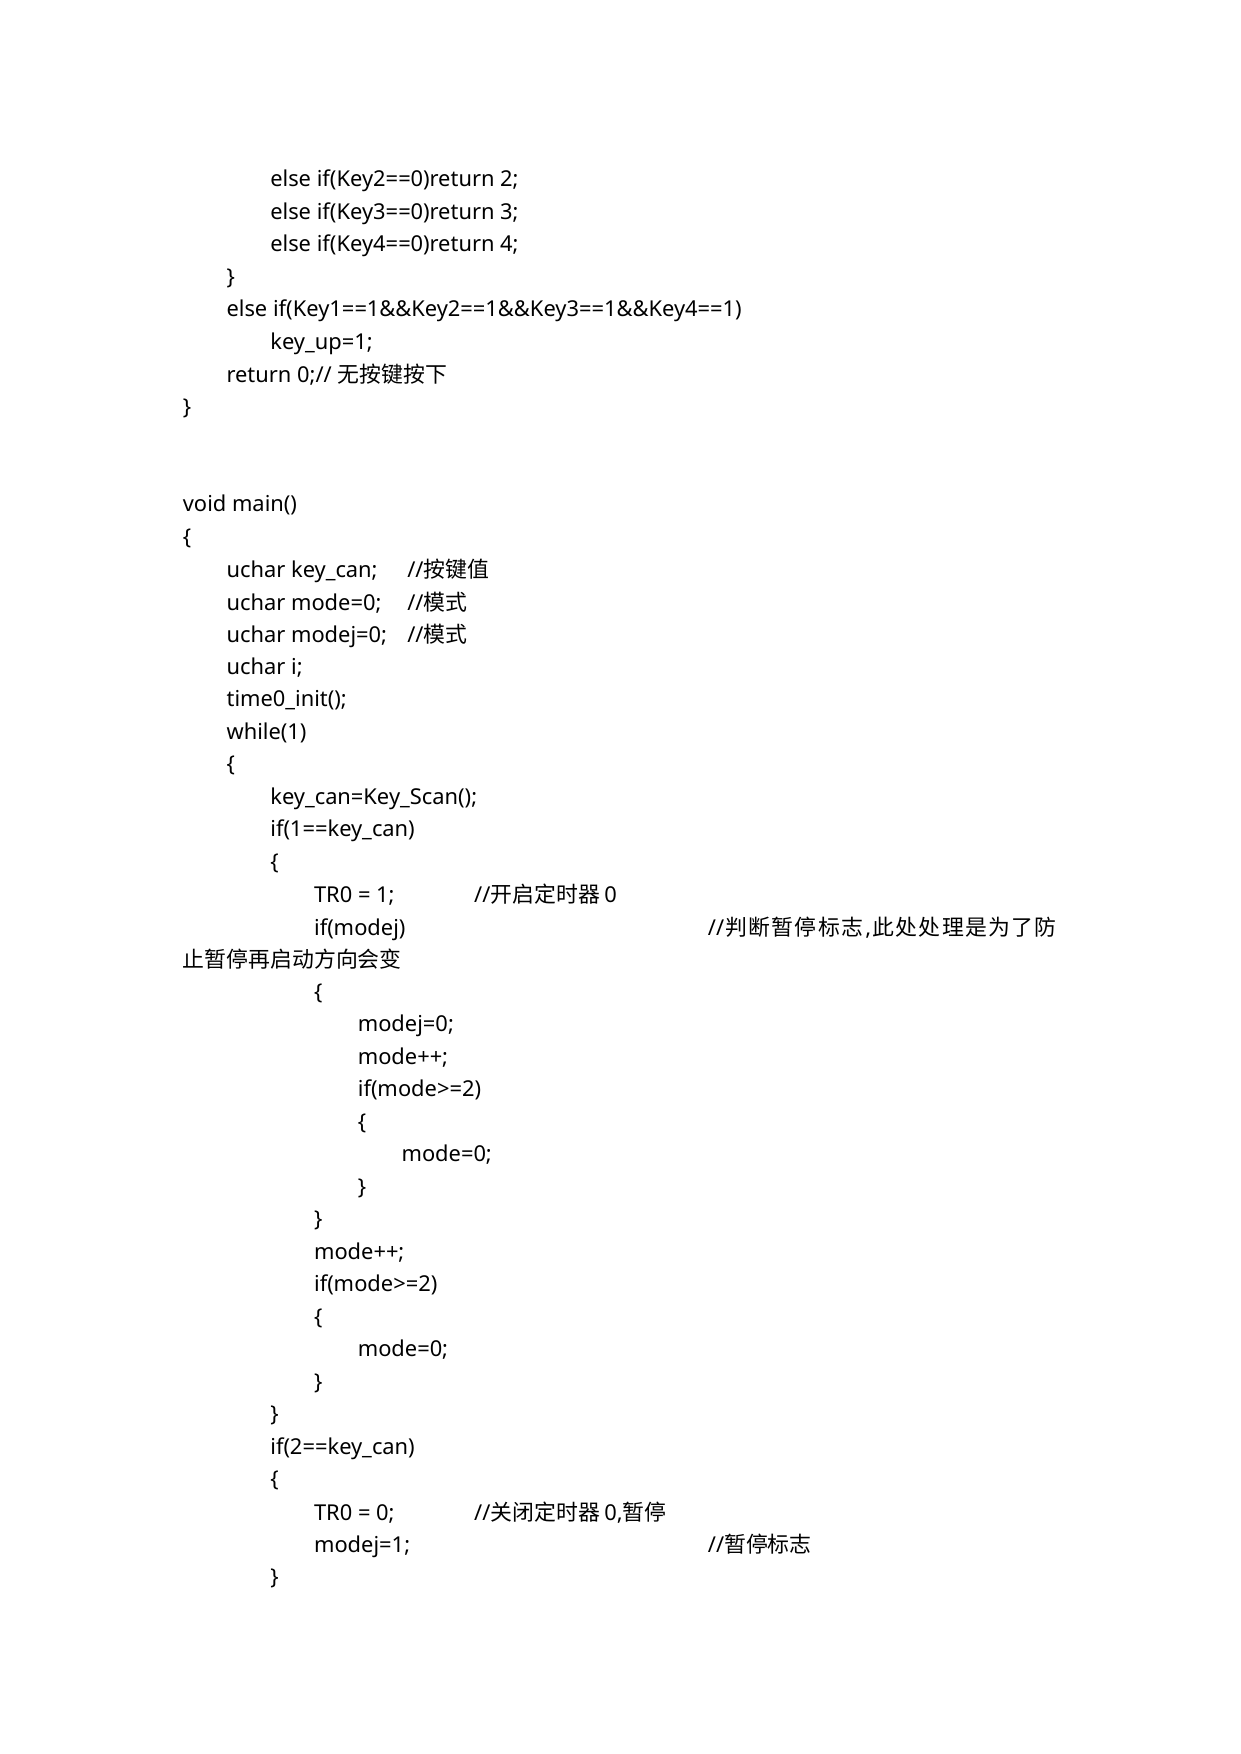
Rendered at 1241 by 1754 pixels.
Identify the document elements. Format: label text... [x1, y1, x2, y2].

text } [183, 1559, 1058, 1592]
text key_can=Key_Scan(); [183, 779, 1058, 812]
text void main() [183, 487, 1058, 519]
text if(modej) //判断暂停标志,此处处理是为了防止暂停再启动方向会变 [183, 909, 1058, 974]
text uchar mode=0; //模式 [183, 584, 1058, 617]
text else if(Key3==0)return 3; [183, 194, 1058, 227]
text else if(Key1==1&&Key2==1&&Key3==1&&Key4==1) [183, 292, 1058, 324]
text { [183, 747, 1058, 779]
text mode++; [183, 1234, 1058, 1267]
text mode++; [183, 1039, 1058, 1072]
text if(1==key_can) [183, 812, 1058, 844]
text modej=0; [183, 1007, 1058, 1039]
text return 0;// 无按键按下 [183, 357, 1058, 389]
text { [183, 519, 1058, 552]
text { [183, 974, 1058, 1007]
text mode=0; [183, 1332, 1058, 1364]
text mode=0; [183, 1137, 1058, 1169]
text key_up=1; [183, 324, 1058, 357]
text else if(Key4==0)return 4; [183, 227, 1058, 259]
text modej=1; //暂停标志 [183, 1527, 1058, 1559]
text TR0 = 1; //开启定时器0 [183, 877, 1058, 909]
text { [183, 1104, 1058, 1137]
text } [183, 389, 1058, 422]
text TR0 = 0; //关闭定时器0,暂停 [183, 1494, 1058, 1527]
text uchar modej=0; //模式 [183, 617, 1058, 649]
text { [183, 844, 1058, 877]
text { [183, 1462, 1058, 1494]
text } [183, 1169, 1058, 1202]
text } [183, 259, 1058, 292]
text uchar i; [183, 649, 1058, 682]
text uchar key_can; //按键值 [183, 552, 1058, 584]
text time0_init(); [183, 682, 1058, 714]
text if(mode>=2) [183, 1267, 1058, 1299]
text } [183, 1397, 1058, 1429]
text { [183, 1299, 1058, 1332]
text } [183, 1364, 1058, 1397]
text } [183, 1202, 1058, 1234]
text else if(Key2==0)return 2; [183, 162, 1058, 194]
text while(1) [183, 714, 1058, 747]
text if(2==key_can) [183, 1429, 1058, 1462]
text if(mode>=2) [183, 1072, 1058, 1104]
